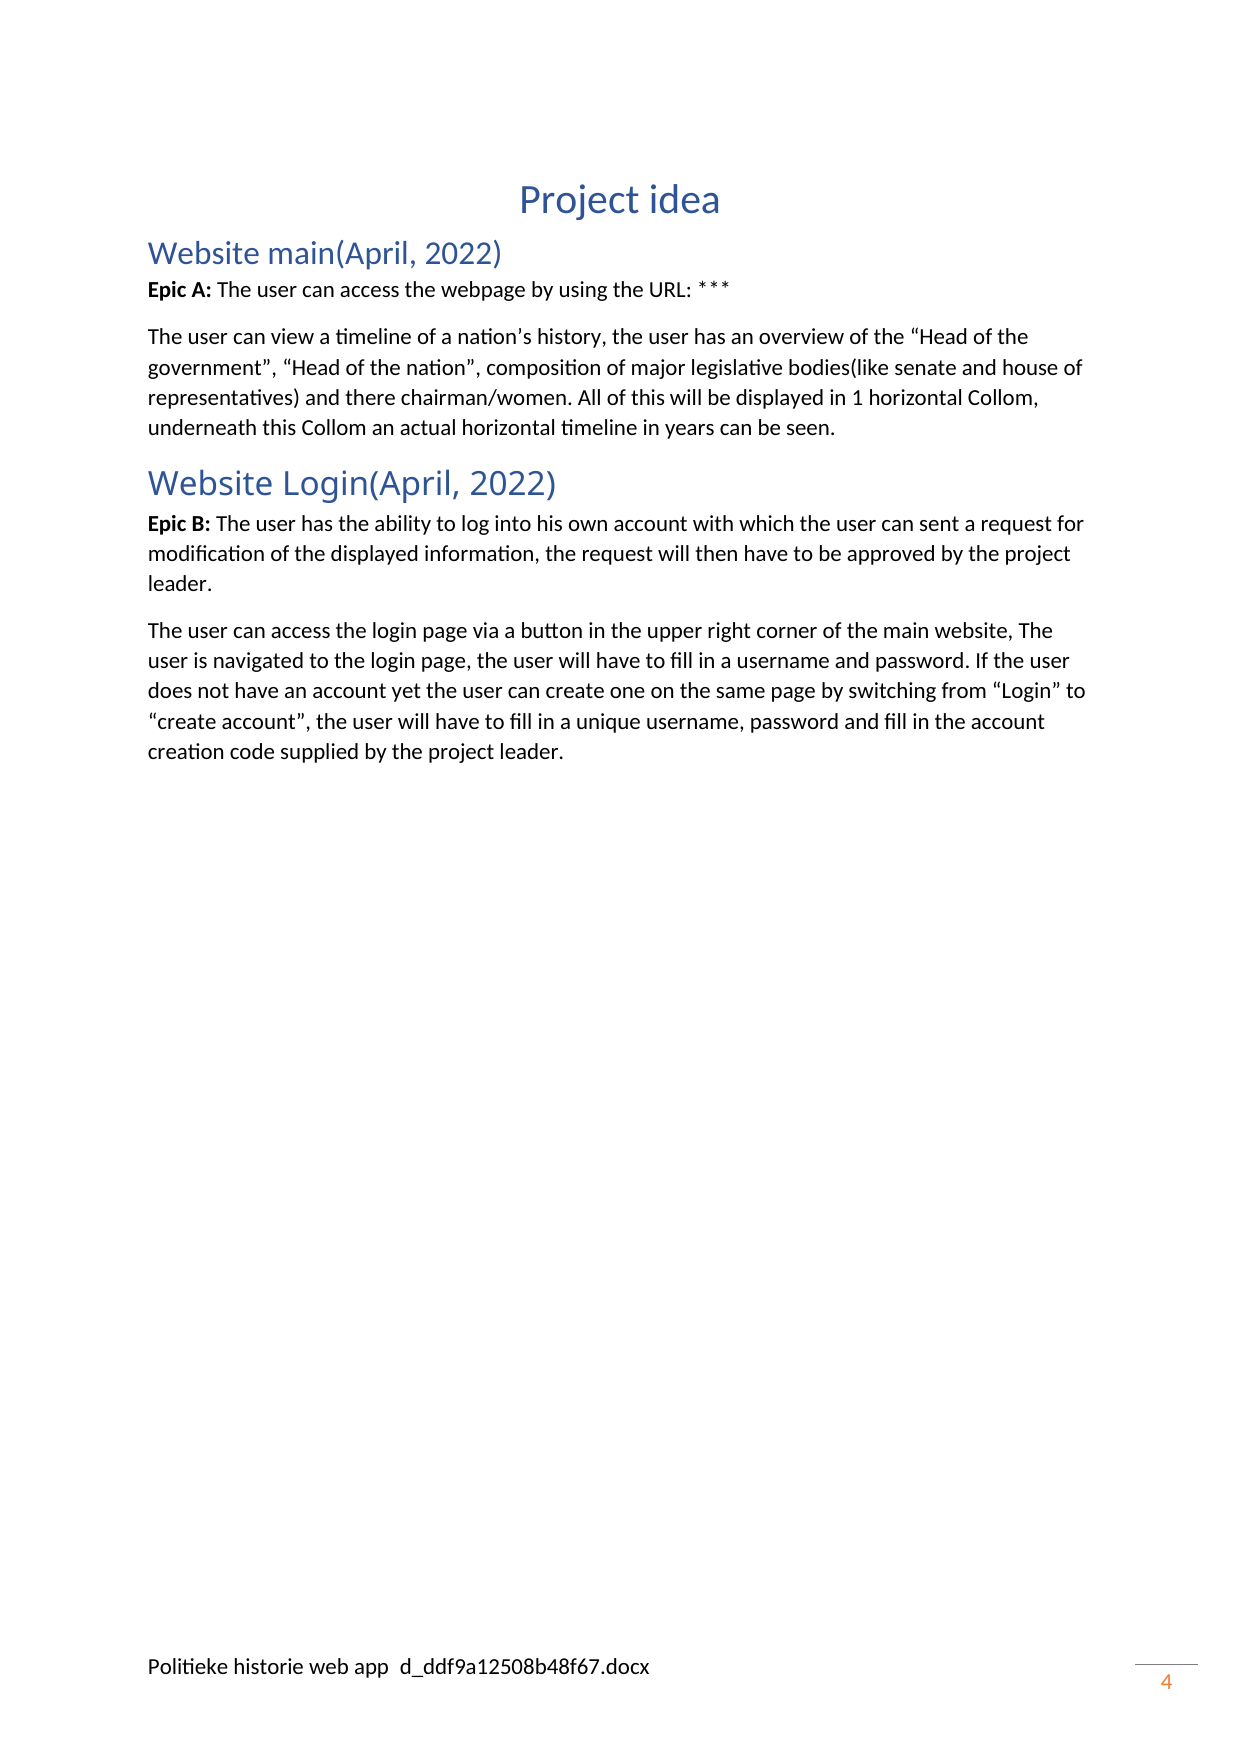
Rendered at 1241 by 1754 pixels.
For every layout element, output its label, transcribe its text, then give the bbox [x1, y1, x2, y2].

text Epic B: The user has the ability to log into his own account with which the user can sent a request for modification of the displayed information, the request will then have to be approved by the project leader. [148, 509, 1093, 597]
subtitle Project idea [148, 173, 1093, 223]
subtitle Website Login(April, 2022) [148, 460, 1093, 505]
text Epic A: The user can access the webpage by using the URL: *** [148, 276, 1093, 304]
text The user can view a timeline of a nation’s history, the user has an overview of the “Head of the government”, “Head of the nation”, composition of major legislative bodies(like senate and house of representatives) and there chairman/women. All of this will be displayed in 1 horizontal Collom, underneath this Collom an actual horizontal timeline in years can be seen. [148, 322, 1093, 441]
subtitle Website main(April, 2022) [148, 232, 1093, 272]
text The user can access the login page via a button in the upper right corner of the main website, The user is navigated to the login page, the user will have to fill in a username and password. If the user does not have an account yet the user can create one on the same page by switching from “Login” to “create account”, the user will have to fill in a unique username, password and fill in the account creation code supplied by the project leader. [148, 616, 1093, 765]
